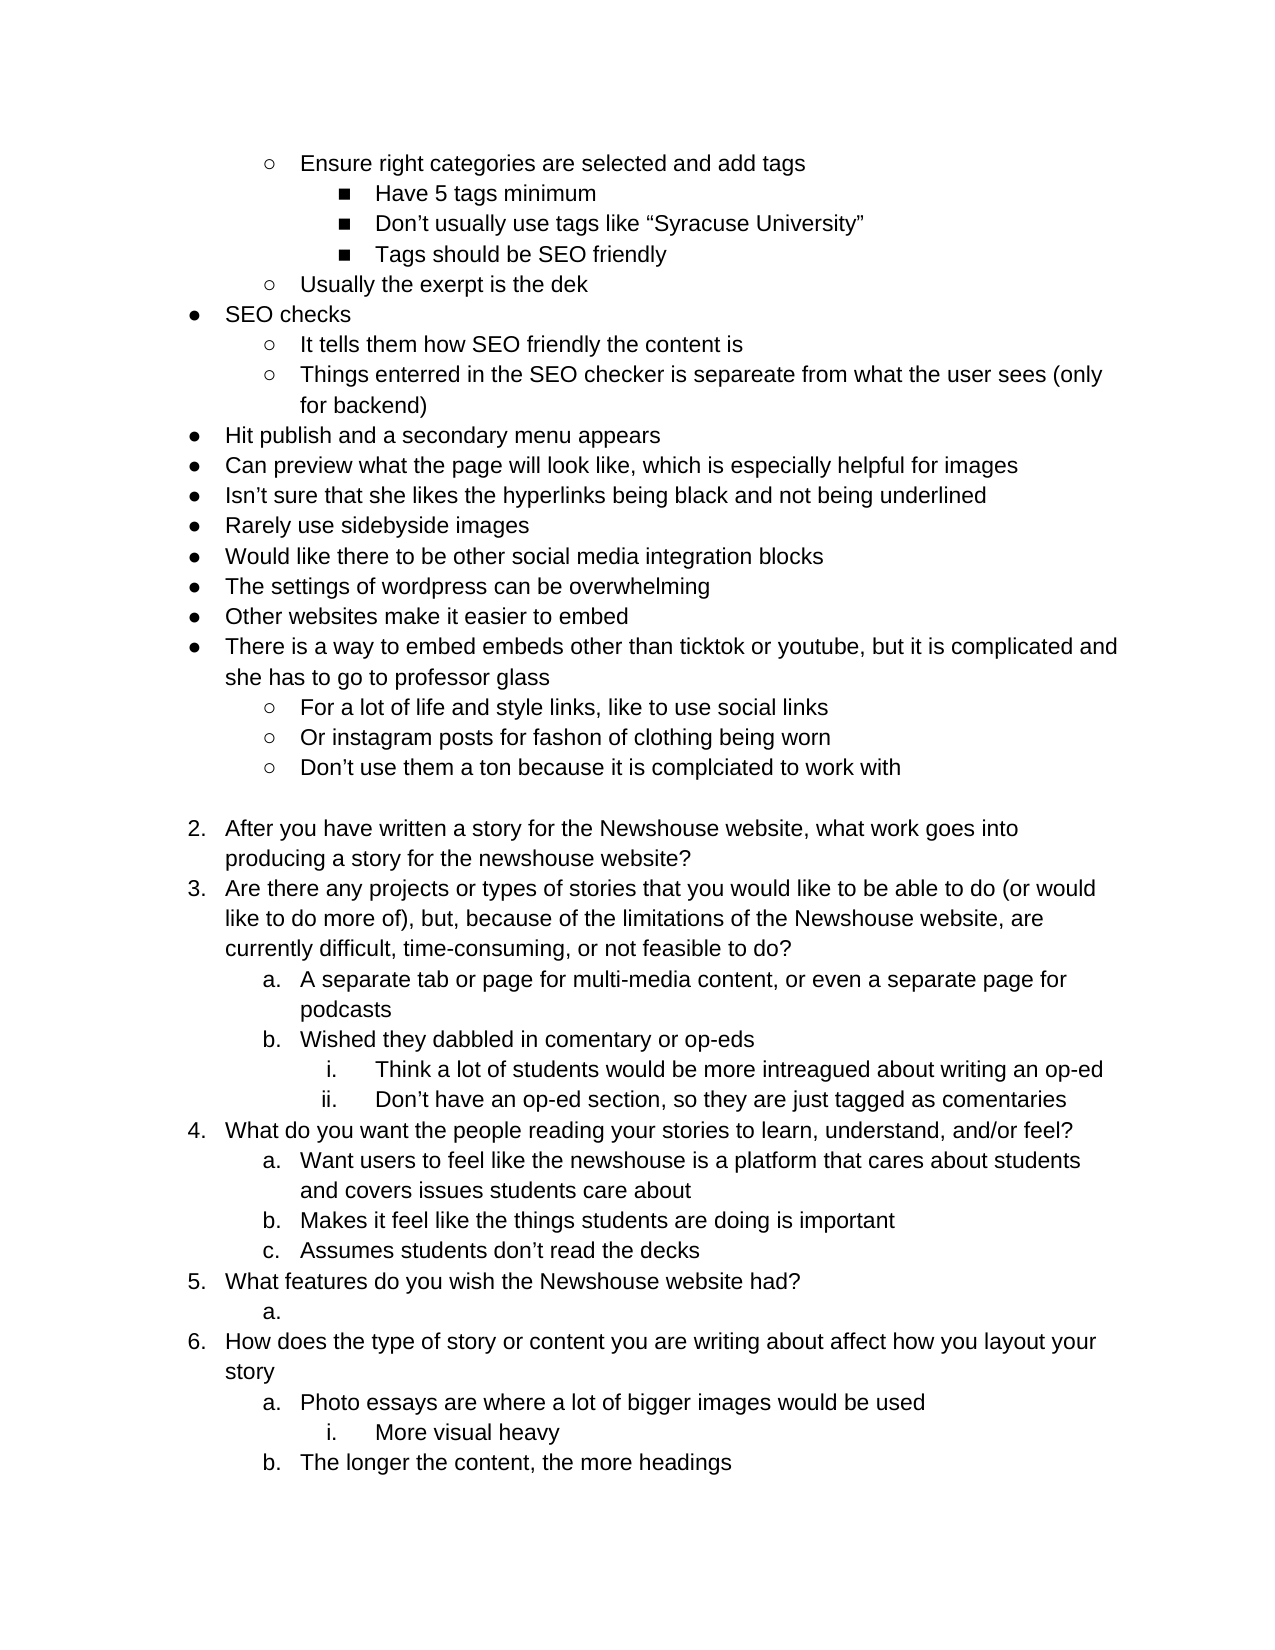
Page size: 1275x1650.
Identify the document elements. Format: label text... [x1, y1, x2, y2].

list There is a way to embed embeds other than ticktok or youtube, but it is complicated and she has to go to professor glass [187, 633, 1125, 690]
list Tags should be SEO friendly [337, 241, 1125, 267]
list A separate tab or page for multi-media content, or even a separate page for podcasts [262, 966, 1125, 1022]
list After you have written a story for the Newshouse website, what work goes into producing a story for the newshouse website? [187, 814, 1125, 871]
list Don’t have an op-ed section, so they are just tagged as comentaries [337, 1086, 1125, 1113]
list Are there any projects or types of stories that you would like to be able to do (or would like to do more of), but, because of the limitations of the Newshouse website, are currently difficult, time-consuming, or not feasible to do? [187, 875, 1125, 962]
list For a lot of life and style links, like to use social links [262, 694, 1125, 720]
list Other websites make it easier to embed [187, 603, 1125, 629]
list How does the type of story or content you are writing about affect how you layout your story [187, 1328, 1125, 1385]
list What do you want the people reading your stories to learn, understand, and/or feel? [187, 1117, 1125, 1143]
list Things enterred in the SEO checker is separeate from what the user sees (only for backend) [262, 361, 1125, 418]
list Photo essays are where a lot of bigger images would be used [262, 1388, 1125, 1415]
list Rarely use sidebyside images [187, 512, 1125, 539]
list More visual heavy [337, 1419, 1125, 1445]
list Wished they dabbled in comentary or op-eds [262, 1026, 1125, 1052]
list Have 5 tags minimum [337, 180, 1125, 207]
list Ensure right categories are selected and add tags [262, 150, 1125, 176]
list Can preview what the page will look like, which is especially helpful for images [187, 452, 1125, 478]
list Makes it feel like the things students are doing is important [262, 1207, 1125, 1234]
list Think a lot of students would be more intreagued about writing an op-ed [337, 1056, 1125, 1083]
list Hit publish and a secondary menu appears [187, 422, 1125, 448]
list Don’t usually use tags like “Syracuse University” [337, 210, 1125, 237]
list The settings of wordpress can be overwhelming [187, 573, 1125, 599]
list The longer the content, the more headings [262, 1449, 1125, 1475]
list What features do you wish the Newshouse website had? [187, 1268, 1125, 1294]
list Want users to feel like the newshouse is a platform that cares about students and covers issues students care about [262, 1147, 1125, 1203]
list It tells them how SEO friendly the content is [262, 331, 1125, 358]
list Usually the exerpt is the dek [262, 271, 1125, 297]
list SEO checks [187, 301, 1125, 327]
list Or instagram posts for fashon of clothing being worn [262, 724, 1125, 750]
list Don’t use them a ton because it is complciated to work with [262, 754, 1125, 781]
list Would like there to be other social media integration blocks [187, 543, 1125, 569]
list Isn’t sure that she likes the hyperlinks being black and not being underlined [187, 482, 1125, 509]
list Assumes students don’t read the decks [262, 1237, 1125, 1264]
